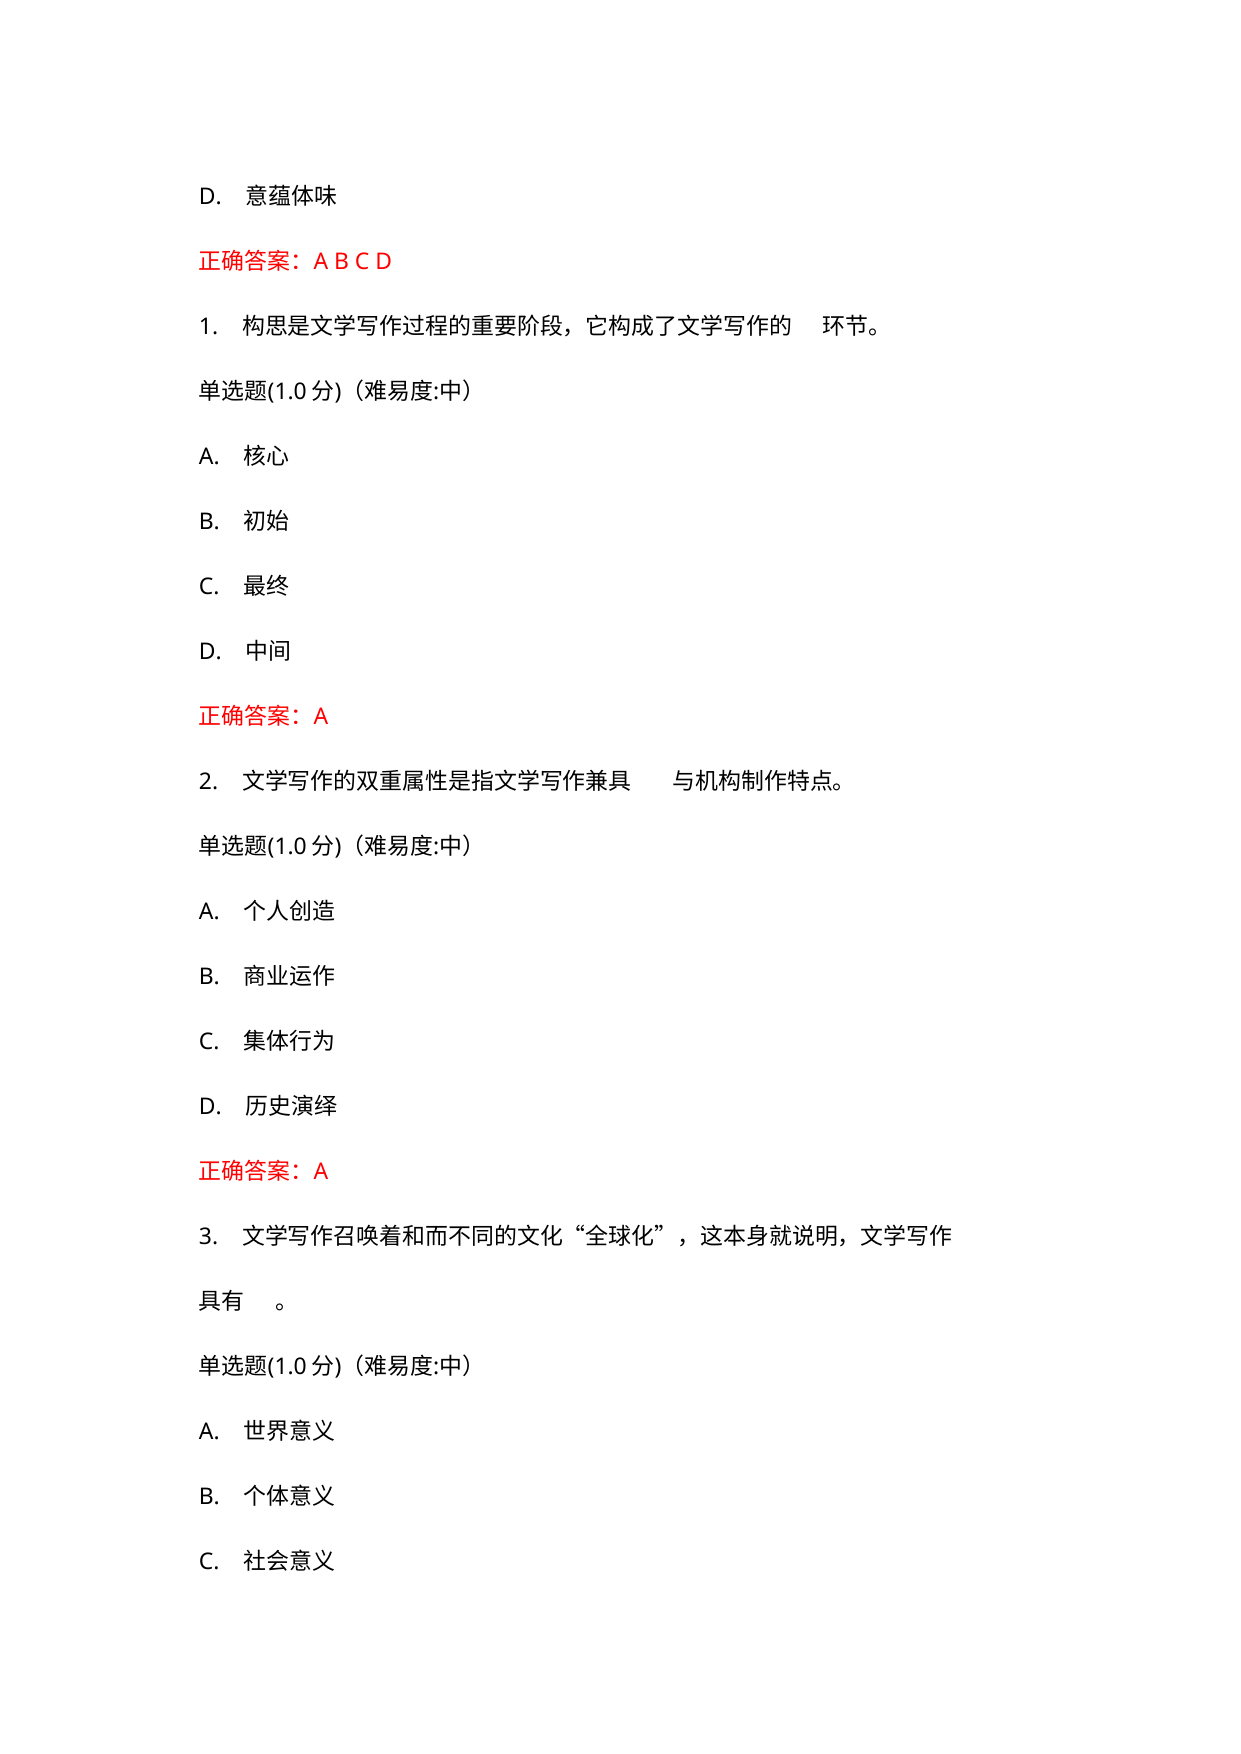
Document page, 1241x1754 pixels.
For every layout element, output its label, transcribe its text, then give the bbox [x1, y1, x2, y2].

table_cell C. 社会意义 [188, 1527, 971, 1592]
table_cell A. 个人创造 [188, 877, 971, 942]
table_cell B. 初始 [188, 487, 971, 552]
table_cell 2. 文学写作的双重属性是指文学写作兼具 与机构制作特点。 [188, 747, 971, 812]
table_cell 单选题(1.0分)（难易度:中） [188, 812, 971, 877]
table_cell 正确答案：A B C D [188, 227, 971, 292]
table_cell B. 个体意义 [188, 1462, 971, 1527]
table_cell 3. 文学写作召唤着和而不同的文化“全球化”，这本身就说明，文学写作具有 。 [188, 1202, 971, 1332]
table_cell 单选题(1.0分)（难易度:中） [188, 357, 971, 422]
table_cell B. 商业运作 [188, 942, 971, 1007]
table_cell C. 最终 [188, 552, 971, 617]
table_cell 正确答案：A [188, 1137, 971, 1202]
table_cell D. 中间 [188, 617, 971, 682]
table_cell A. 世界意义 [188, 1397, 971, 1462]
table_cell D. 历史演绎 [188, 1072, 971, 1137]
table_cell 正确答案：A [188, 682, 971, 747]
table_cell D. 意蕴体味 [188, 162, 971, 227]
table_cell 1. 构思是文学写作过程的重要阶段，它构成了文学写作的 环节。 [188, 292, 971, 357]
table_cell 单选题(1.0分)（难易度:中） [188, 1332, 971, 1397]
table_cell C. 集体行为 [188, 1007, 971, 1072]
table_cell A. 核心 [188, 422, 971, 487]
